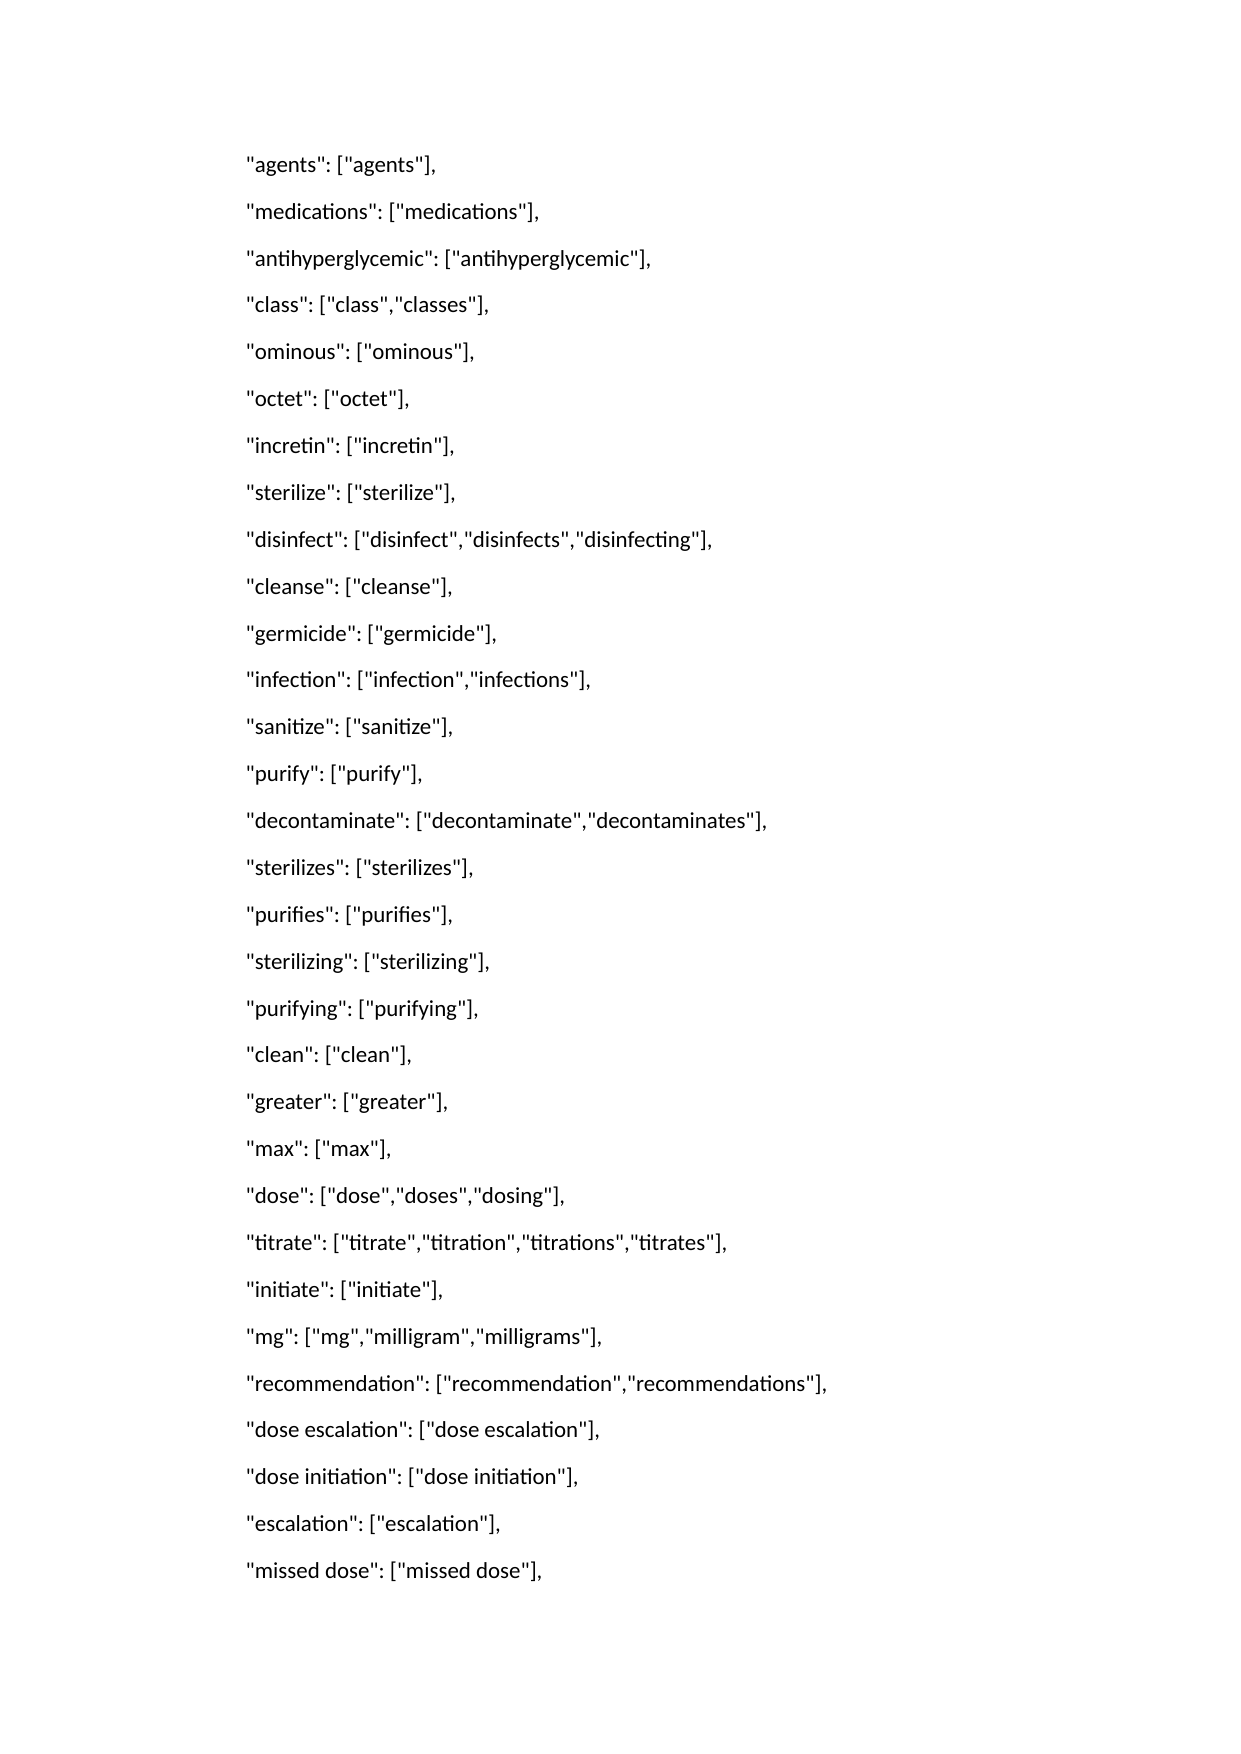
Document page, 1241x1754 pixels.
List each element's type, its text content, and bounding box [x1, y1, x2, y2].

text "medications": ["medications"], [225, 197, 1090, 225]
text "initiate": ["initiate"], [225, 1275, 1090, 1303]
text "sterilize": ["sterilize"], [225, 478, 1090, 506]
text "max": ["max"], [225, 1134, 1090, 1162]
text "titrate": ["titrate","titration","titrations","titrates"], [225, 1228, 1090, 1256]
text "escalation": ["escalation"], [225, 1509, 1090, 1537]
text "incretin": ["incretin"], [225, 431, 1090, 459]
text "missed dose": ["missed dose"], [225, 1556, 1090, 1584]
text "sterilizing": ["sterilizing"], [225, 947, 1090, 975]
text "recommendation": ["recommendation","recommendations"], [225, 1369, 1090, 1397]
text "clean": ["clean"], [225, 1041, 1090, 1069]
text "sanitize": ["sanitize"], [225, 712, 1090, 741]
text "agents": ["agents"], [225, 150, 1090, 178]
text "germicide": ["germicide"], [225, 619, 1090, 647]
text "dose escalation": ["dose escalation"], [225, 1416, 1090, 1444]
text "octet": ["octet"], [225, 384, 1090, 412]
text "purify": ["purify"], [225, 759, 1090, 787]
text "purifies": ["purifies"], [225, 900, 1090, 928]
text "infection": ["infection","infections"], [225, 666, 1090, 694]
text "disinfect": ["disinfect","disinfects","disinfecting"], [225, 525, 1090, 553]
text "greater": ["greater"], [225, 1087, 1090, 1116]
text "decontaminate": ["decontaminate","decontaminates"], [225, 806, 1090, 834]
text "cleanse": ["cleanse"], [225, 572, 1090, 600]
text "dose": ["dose","doses","dosing"], [225, 1181, 1090, 1209]
text "ominous": ["ominous"], [225, 337, 1090, 366]
text "antihyperglycemic": ["antihyperglycemic"], [225, 244, 1090, 272]
text "class": ["class","classes"], [225, 291, 1090, 319]
text "purifying": ["purifying"], [225, 994, 1090, 1022]
text "dose initiation": ["dose initiation"], [225, 1462, 1090, 1491]
text "mg": ["mg","milligram","milligrams"], [225, 1322, 1090, 1350]
text "sterilizes": ["sterilizes"], [225, 853, 1090, 881]
